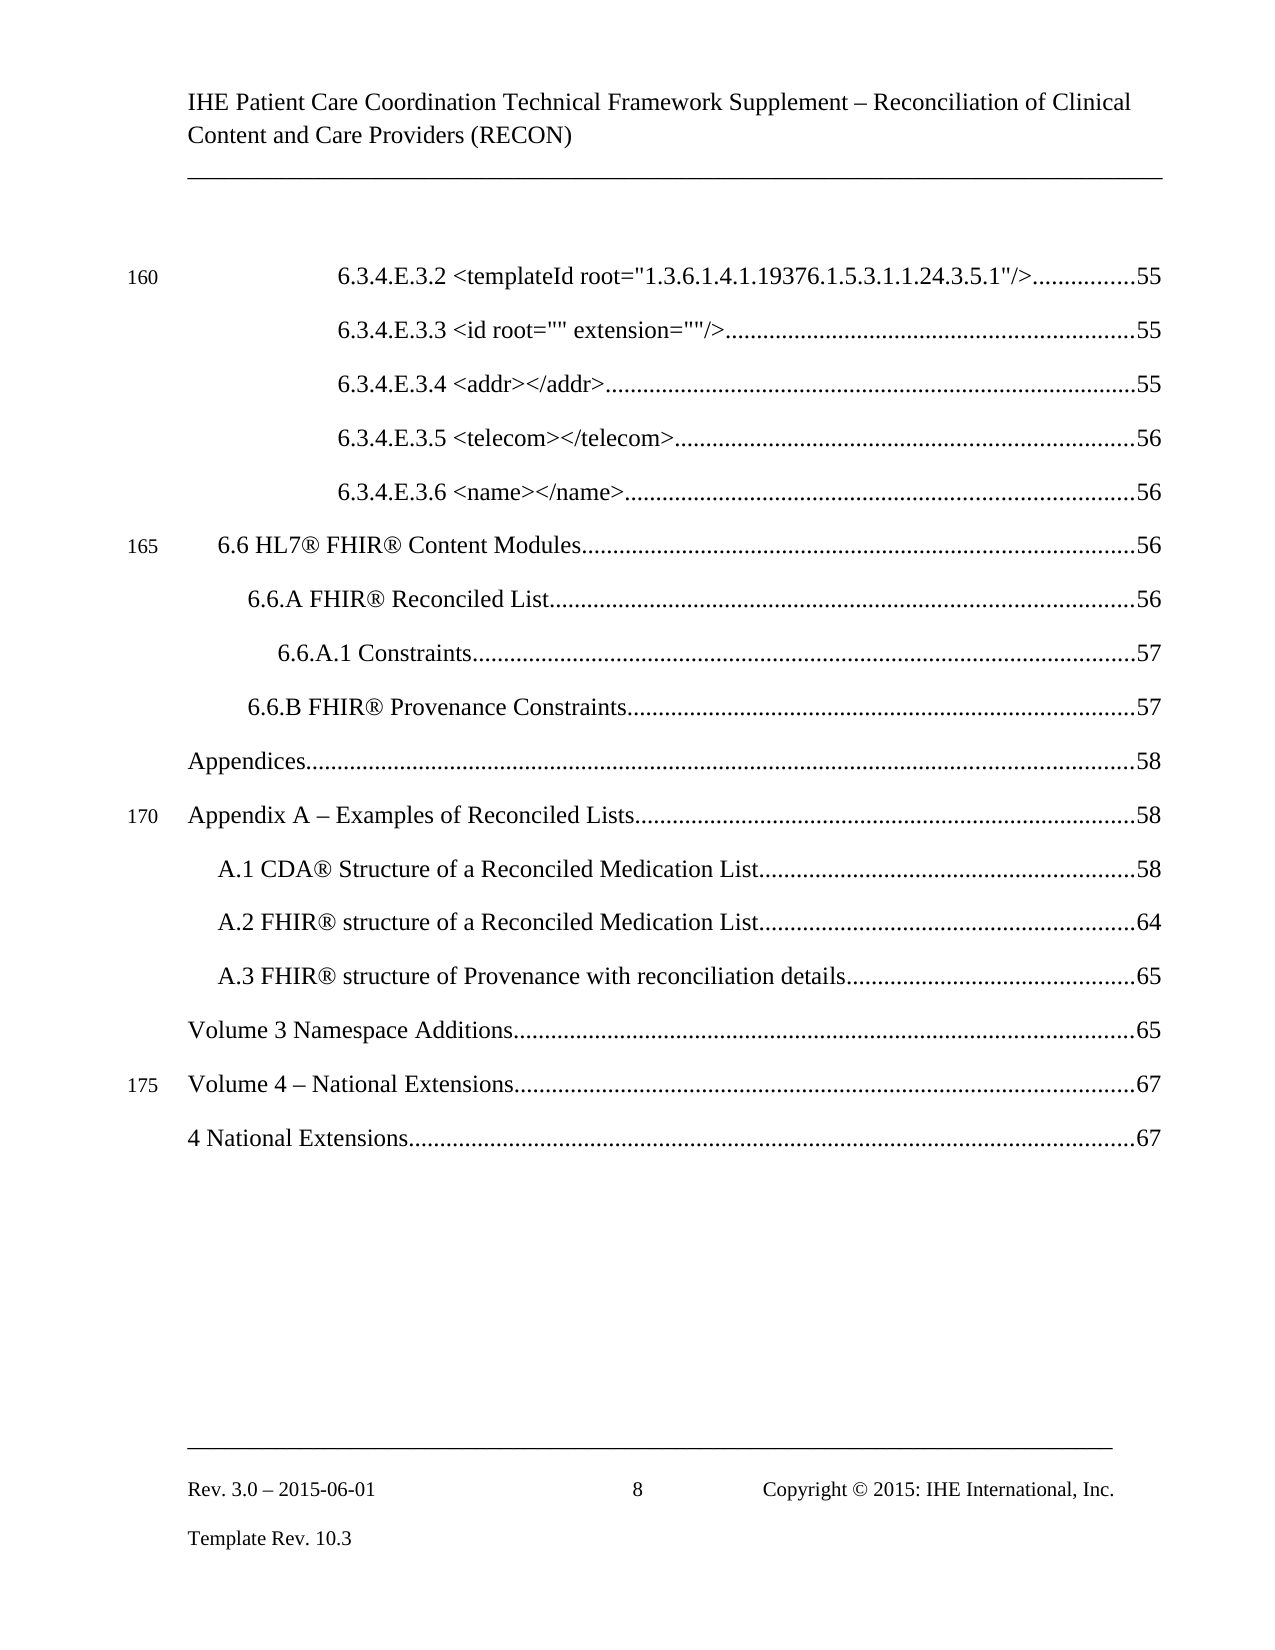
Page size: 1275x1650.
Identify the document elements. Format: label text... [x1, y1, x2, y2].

text 6.6.A.1 Constraints 57 [277, 638, 1162, 667]
text 6.3.4.E.3.4 <addr></addr> 55 [337, 369, 1162, 398]
text A.2 FHIR® structure of a Reconciled Medication List 64 [217, 907, 1162, 936]
text 6.3.4.E.3.2 <templateId root="1.3.6.1.4.1.19376.1.5.3.1.1.24.3.5.1"/> 55 [337, 261, 1162, 290]
text A.3 FHIR® structure of Provenance with reconciliation details 65 [217, 961, 1162, 990]
text Volume 4 – National Extensions 67 [187, 1069, 1162, 1098]
text A.1 CDA® Structure of a Reconciled Medication List 58 [217, 854, 1162, 882]
text Volume 3 Namespace Additions 65 [187, 1015, 1162, 1044]
text 6.3.4.E.3.3 <id root="" extension=""/> 55 [337, 315, 1162, 344]
text 6.3.4.E.3.5 <telecom></telecom> 56 [337, 423, 1162, 452]
text Appendices 58 [187, 746, 1162, 775]
text 6.6.B FHIR® Provenance Constraints 57 [247, 692, 1162, 721]
text Appendix A – Examples of Reconciled Lists 58 [187, 800, 1162, 828]
text 6.6.A FHIR® Reconciled List 56 [247, 584, 1162, 613]
text 6.6 HL7® FHIR® Content Modules 56 [217, 531, 1162, 559]
text 6.3.4.E.3.6 <name></name> 56 [337, 477, 1162, 505]
text 4 National Extensions 67 [187, 1123, 1162, 1152]
